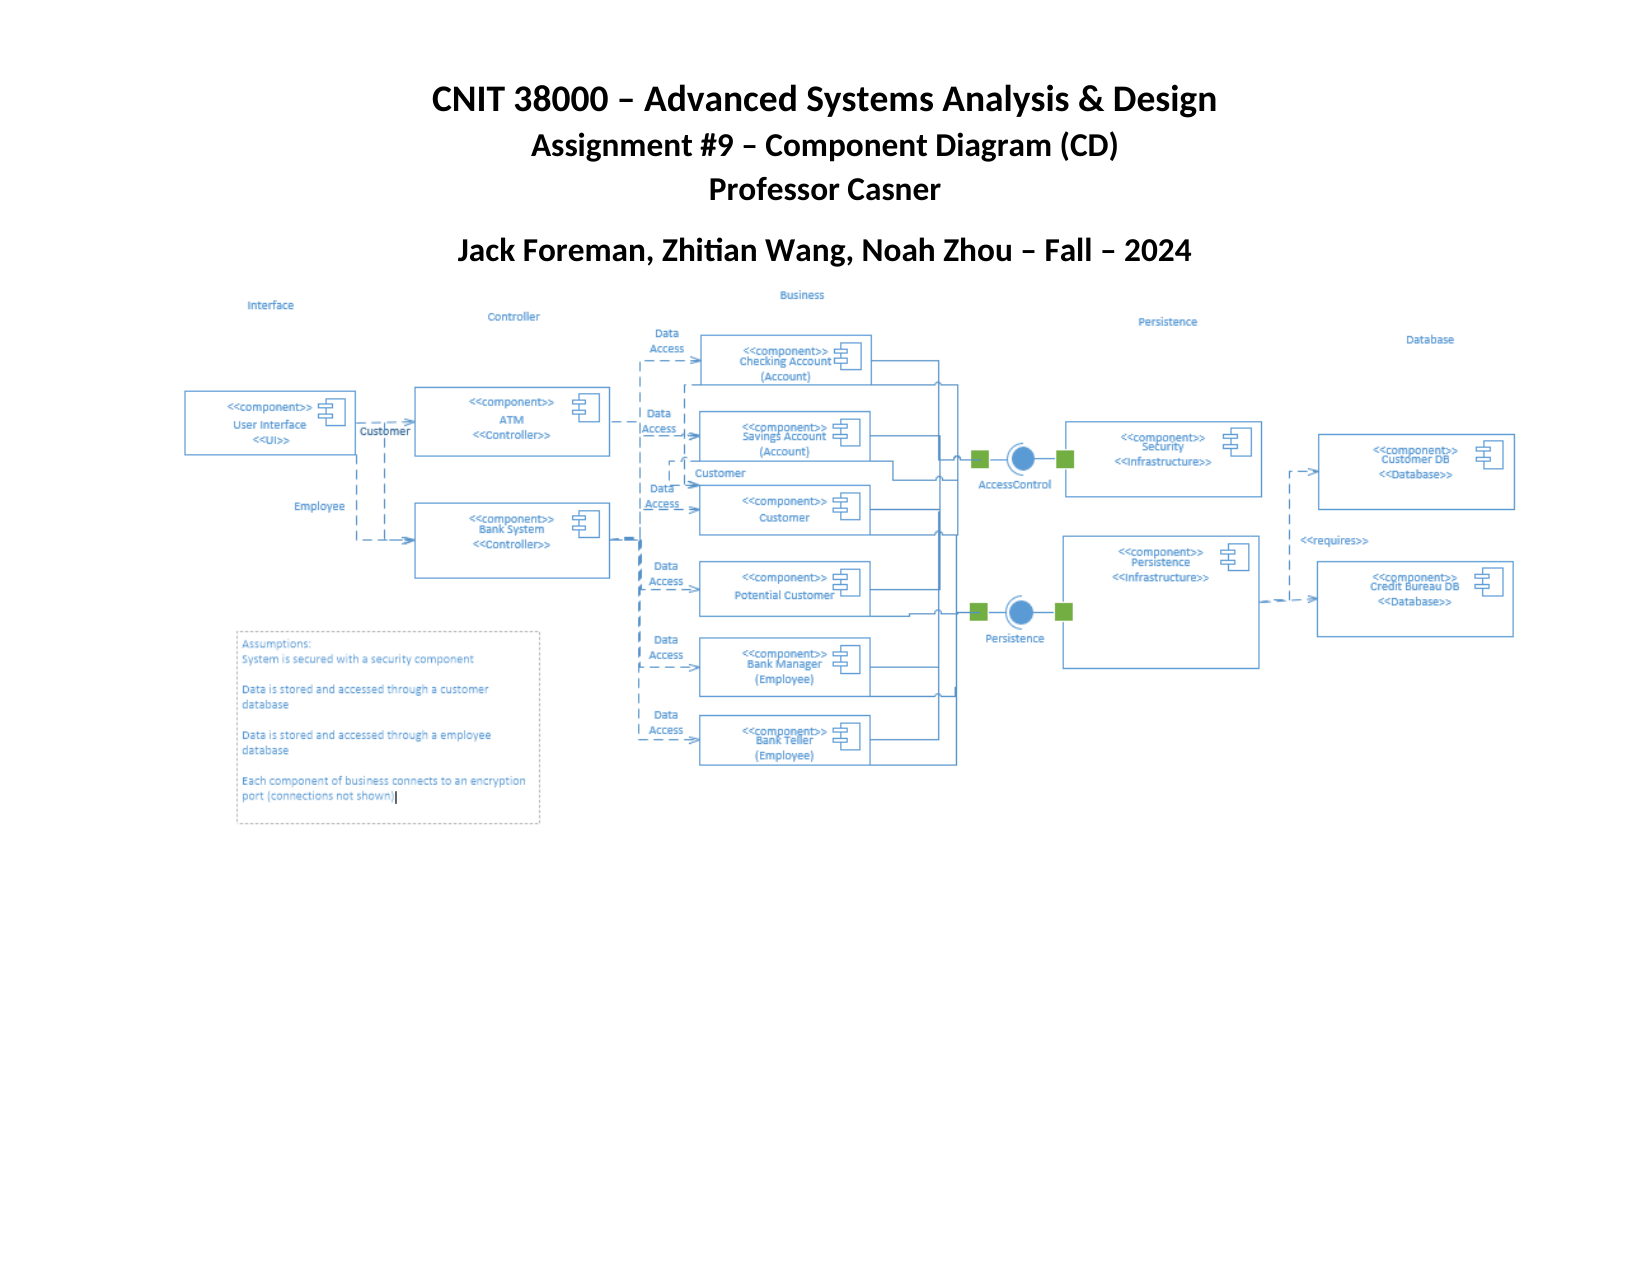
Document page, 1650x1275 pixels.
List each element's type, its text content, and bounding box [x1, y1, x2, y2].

text Jack Foreman, Zhitian Wang, Noah Zhou – Fall – 2024 [75, 229, 1575, 270]
text CNIT 38000 – Advanced Systems Analysis & Design [75, 75, 1575, 121]
text Assignment #9 – Component Diagram (CD) [75, 124, 1575, 165]
text Professor Casner [75, 168, 1575, 209]
